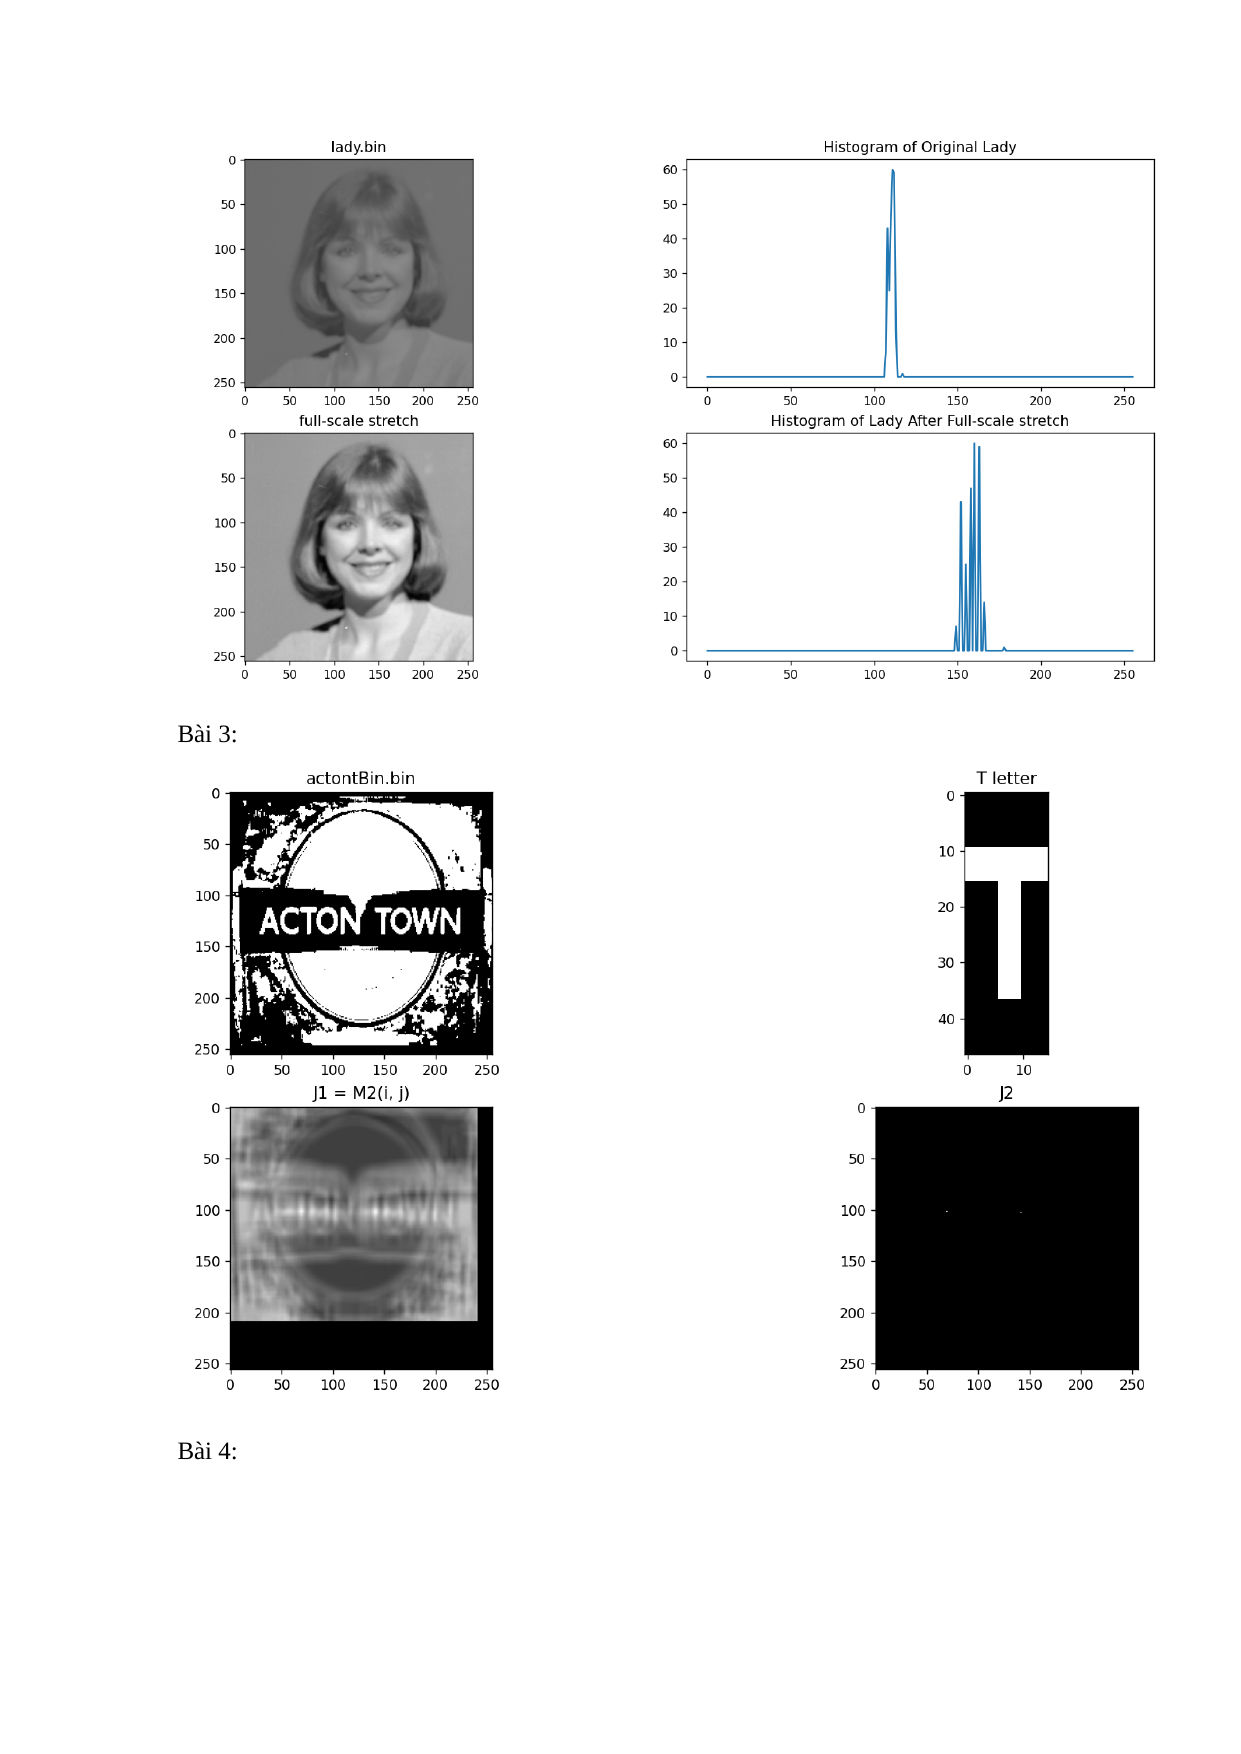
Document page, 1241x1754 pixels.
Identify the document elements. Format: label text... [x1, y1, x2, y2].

picture [177, 118, 1182, 702]
picture [177, 764, 1174, 1420]
text Bài 4: [177, 1436, 1122, 1464]
text Bài 3: [177, 719, 1122, 747]
